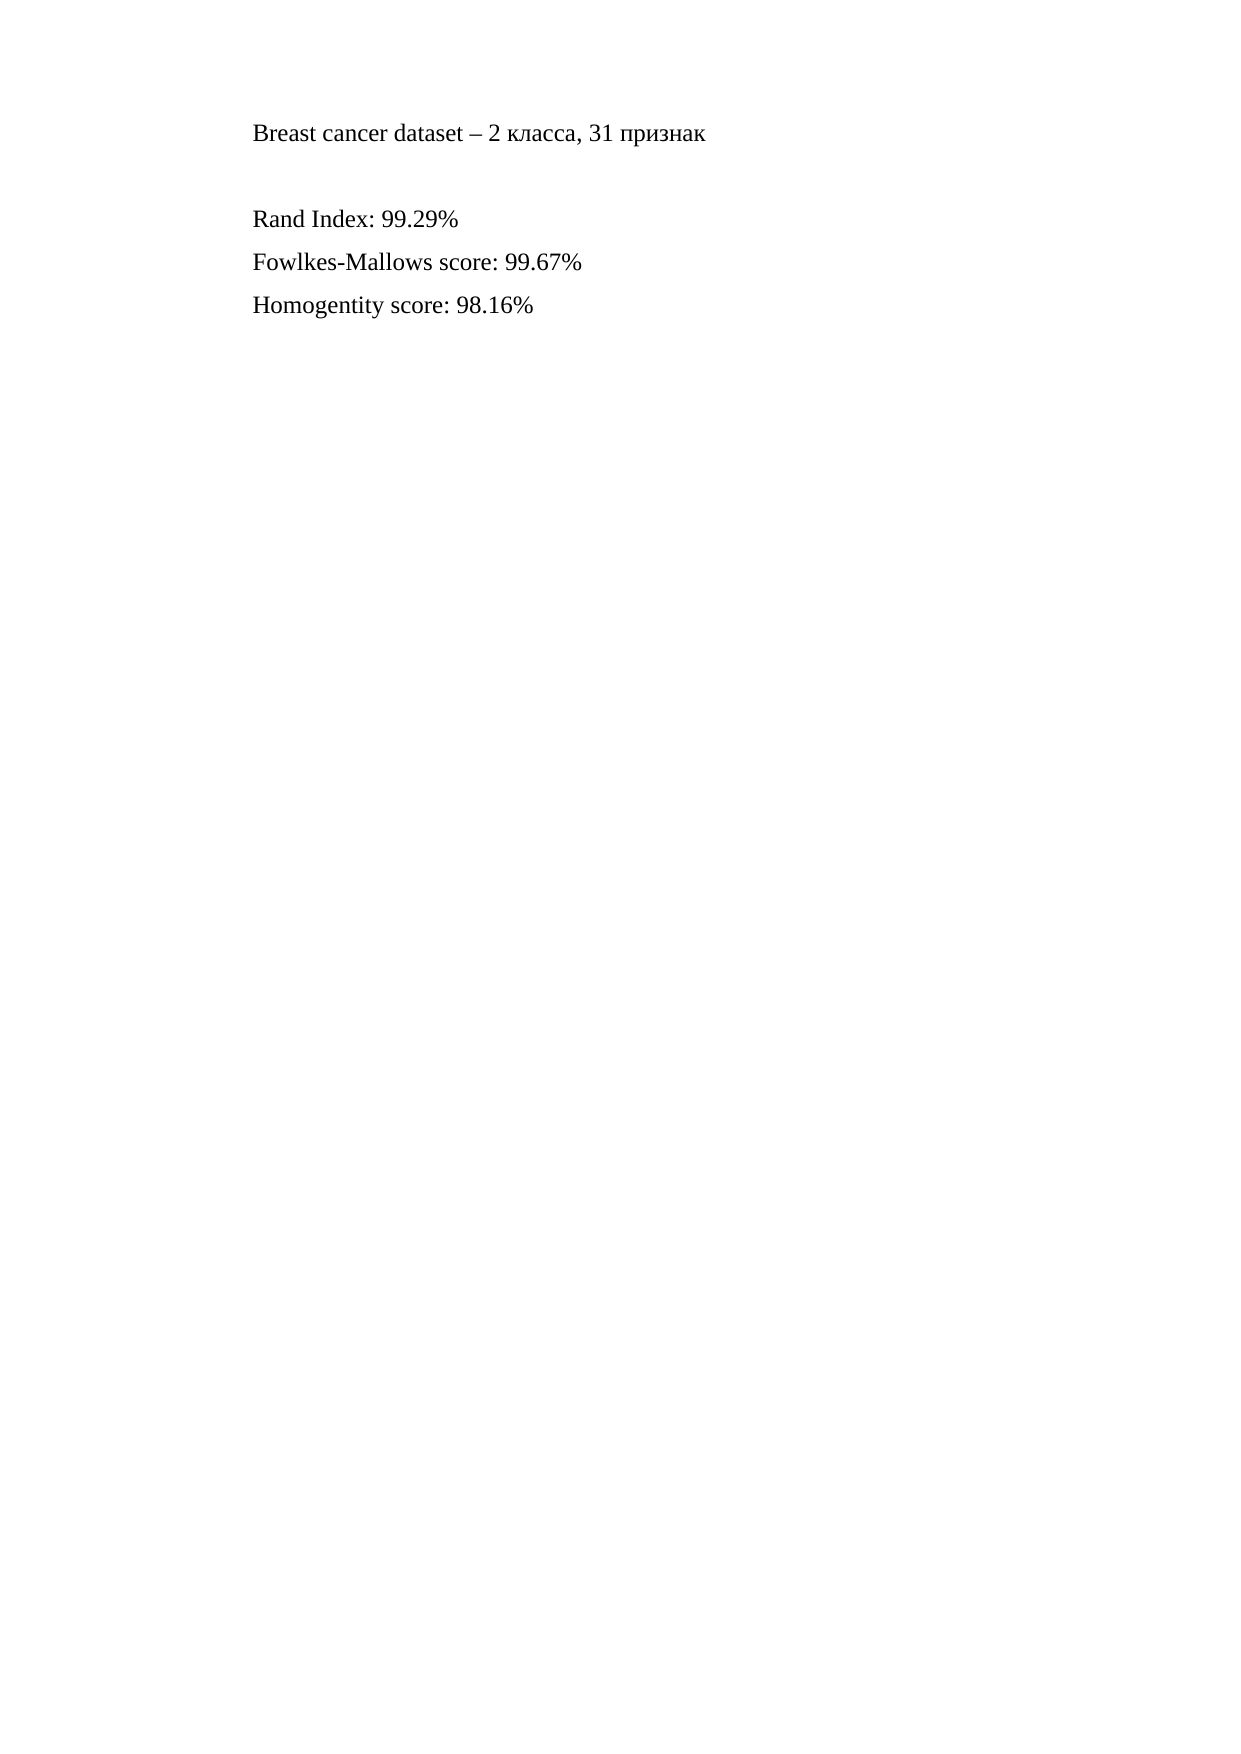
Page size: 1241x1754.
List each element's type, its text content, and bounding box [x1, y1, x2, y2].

list Homogentity score: 98.16% [252, 291, 1152, 319]
list Breast cancer dataset – 2 класса, 31 признак [252, 118, 1152, 147]
list Fowlkes-Mallows score: 99.67% [252, 247, 1152, 276]
list Rand Index: 99.29% [252, 204, 1152, 233]
